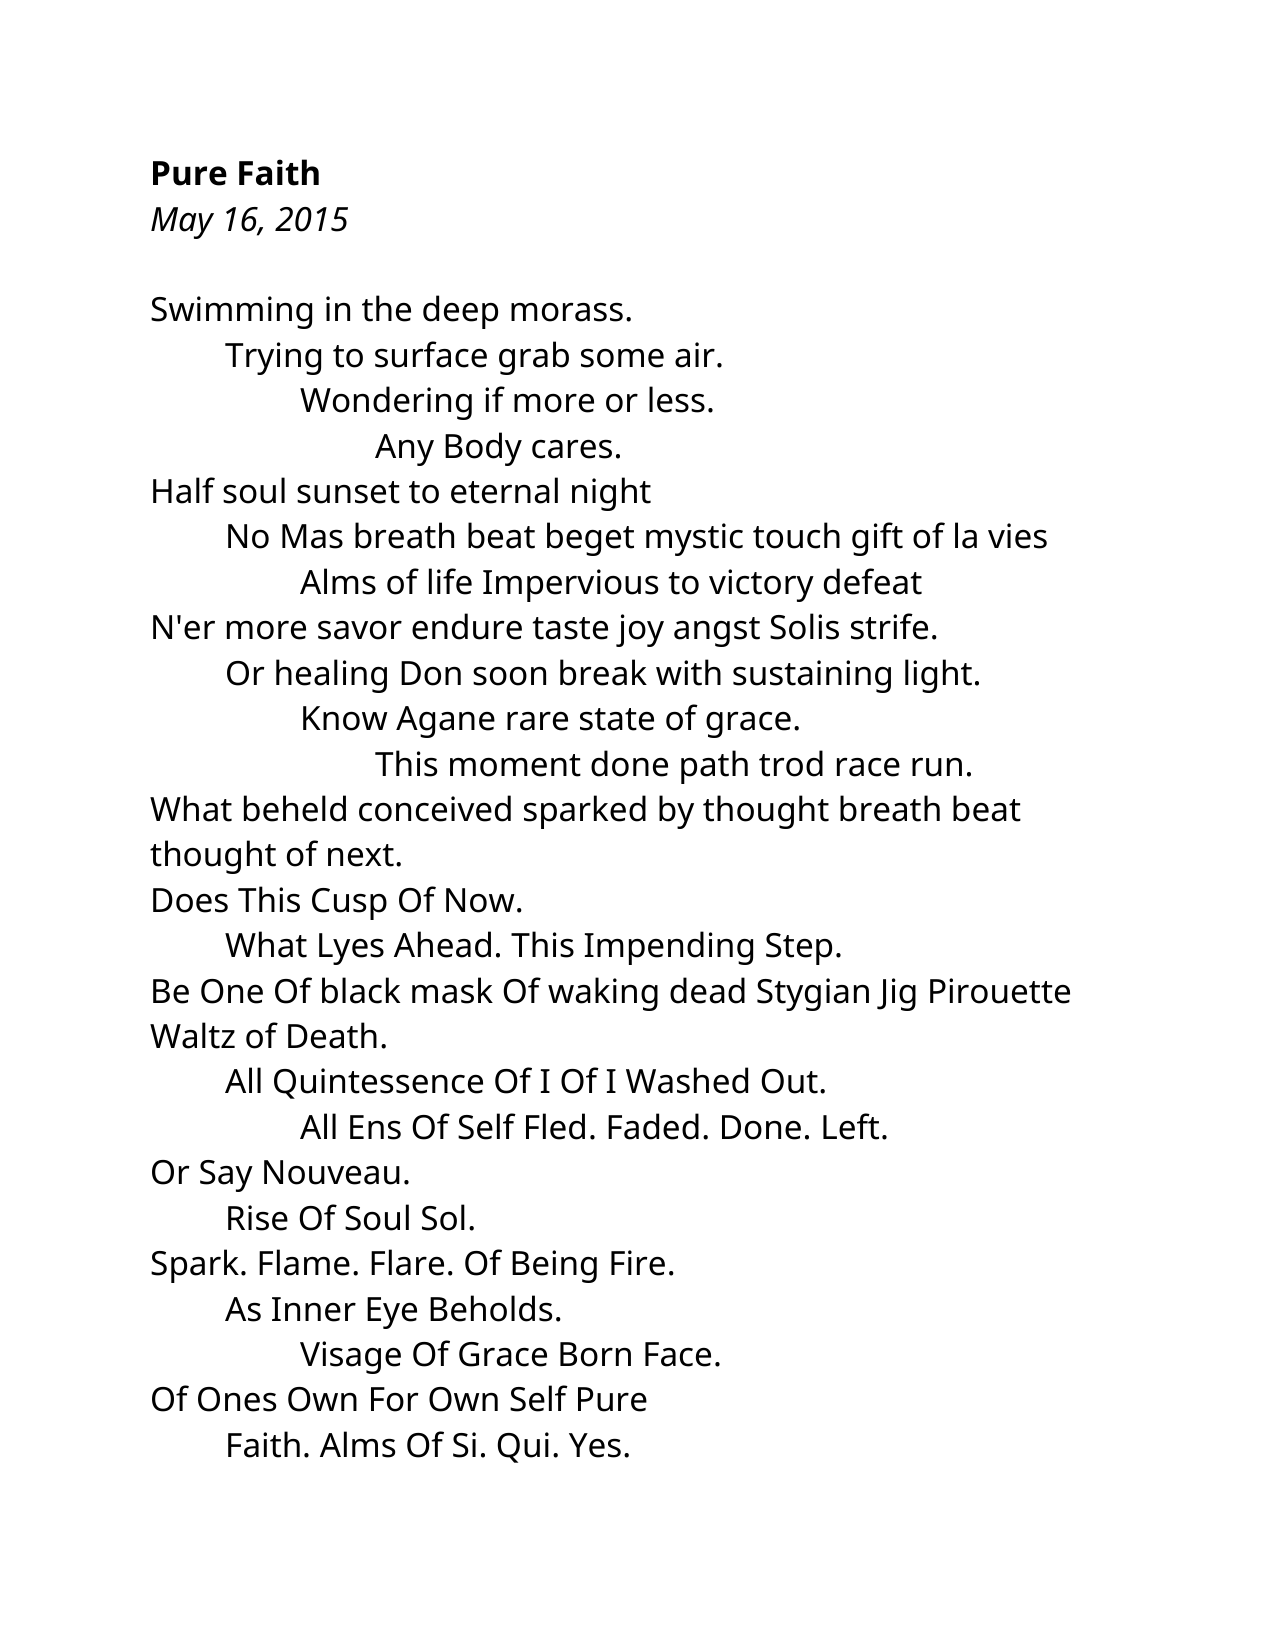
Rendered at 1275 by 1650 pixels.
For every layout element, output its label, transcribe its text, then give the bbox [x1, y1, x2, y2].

text What Lyes Ahead. This Impending Step. [150, 922, 1125, 967]
text Alms of life Impervious to victory defeat [225, 559, 1125, 604]
text This moment done path trod race run. [300, 740, 1125, 786]
text No Mas breath beat beget mystic touch gift of la vies [150, 513, 1125, 559]
text Pure Faith [150, 150, 1125, 195]
text All Quintessence Of I Of I Washed Out. [150, 1058, 1125, 1104]
text N'er more savor endure taste joy angst Solis strife. [150, 604, 1125, 649]
text Know Agane rare state of grace. [225, 695, 1125, 740]
text Does This Cusp Of Now. [150, 877, 1125, 922]
text Of Ones Own For Own Self Pure [150, 1376, 1125, 1422]
text Faith. Alms Of Si. Qui. Yes. [150, 1422, 1125, 1467]
text What beheld conceived sparked by thought breath beat thought of next. [150, 786, 1125, 877]
text Wondering if more or less. [225, 377, 1125, 422]
text Visage Of Grace Born Face. [225, 1331, 1125, 1376]
text Swimming in the deep morass. [150, 286, 1125, 332]
text Half soul sunset to eternal night [150, 468, 1125, 513]
text May 16, 2015 [150, 195, 1125, 241]
text Any Body cares. [300, 422, 1125, 468]
text Spark. Flame. Flare. Of Being Fire. [150, 1240, 1125, 1285]
text Or healing Don soon break with sustaining light. [150, 649, 1125, 695]
text As Inner Eye Beholds. [150, 1285, 1125, 1331]
text Trying to surface grab some air. [150, 332, 1125, 377]
text Be One Of black mask Of waking dead Stygian Jig Pirouette Waltz of Death. [150, 967, 1125, 1058]
text Rise Of Soul Sol. [150, 1194, 1125, 1240]
text All Ens Of Self Fled. Faded. Done. Left. [225, 1104, 1125, 1149]
text Or Say Nouveau. [150, 1149, 1125, 1194]
